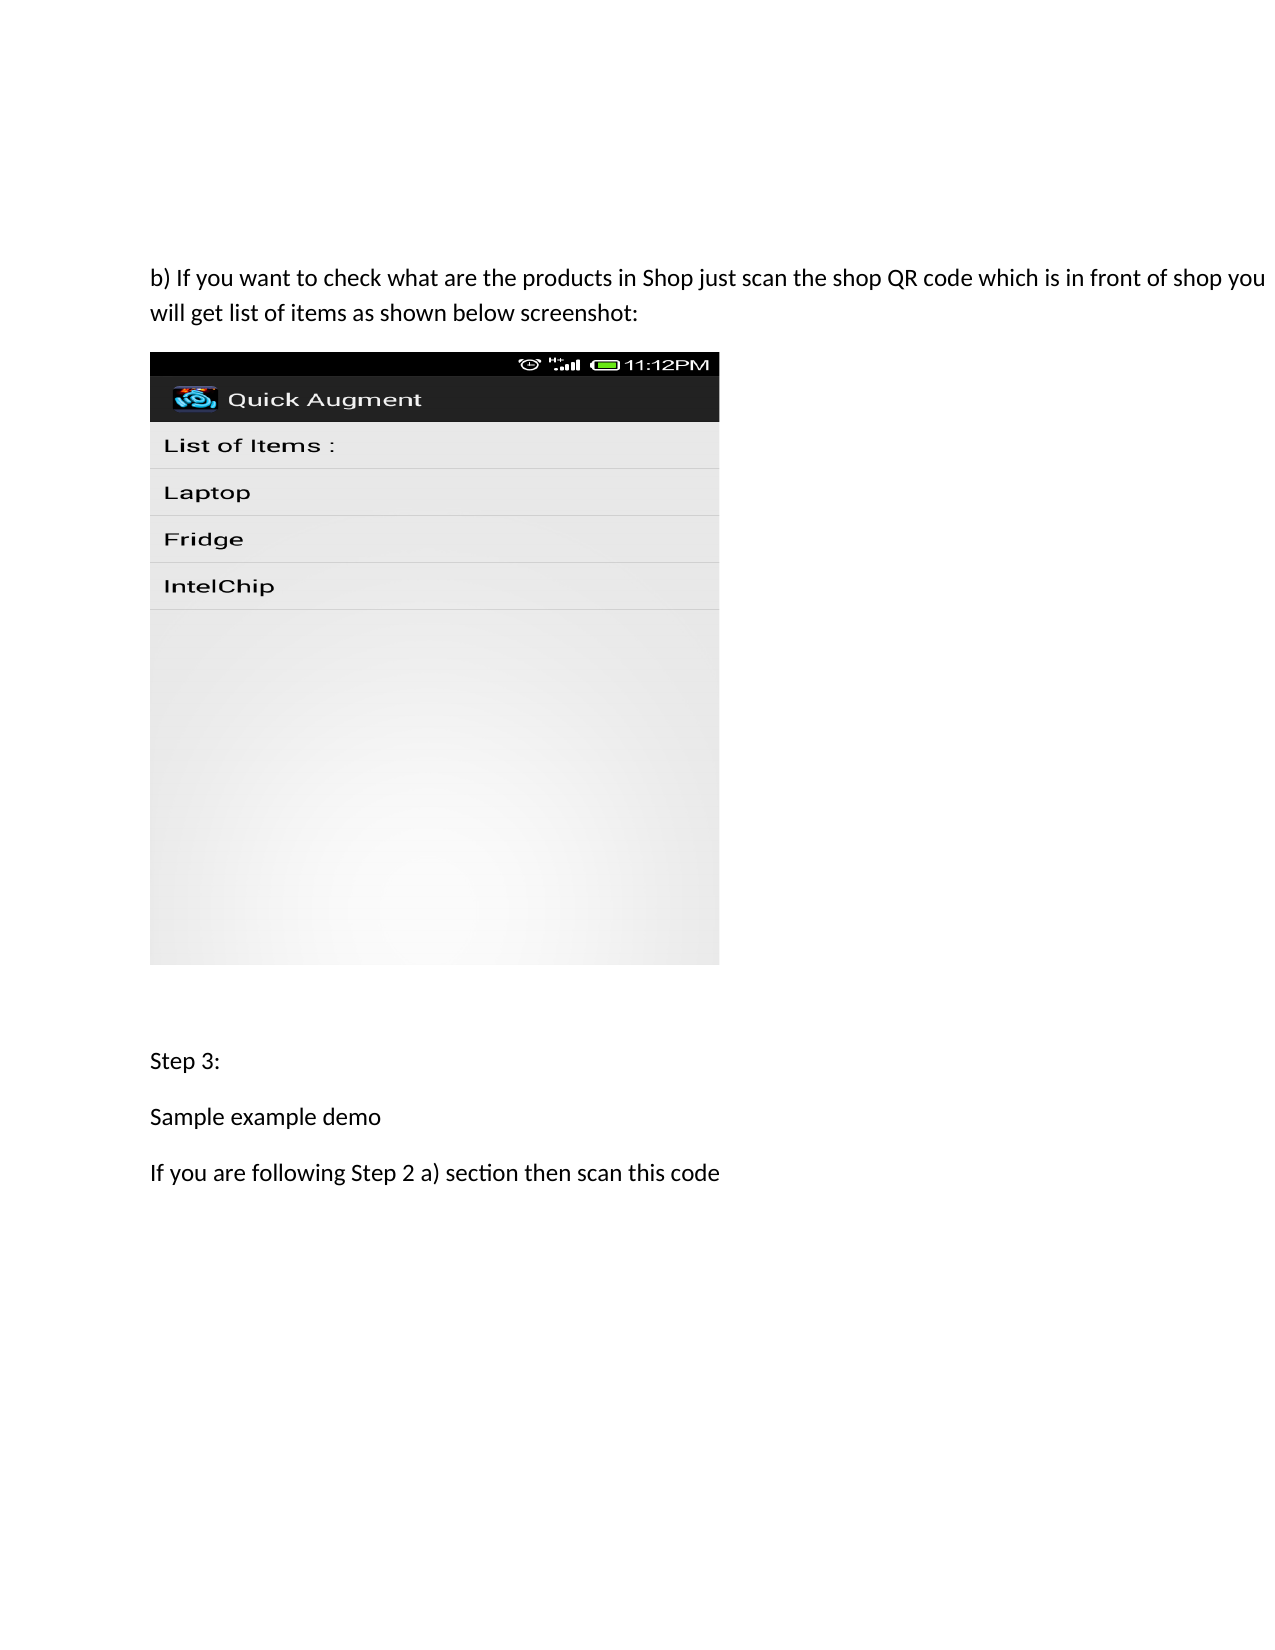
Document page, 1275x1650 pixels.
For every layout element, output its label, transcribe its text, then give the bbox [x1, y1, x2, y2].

picture [150, 352, 720, 965]
text Sample example demo [150, 1101, 1275, 1132]
text If you are following Step 2 a) section then scan this code [150, 1157, 1275, 1187]
text Step 3: [150, 1045, 1275, 1076]
text b) If you want to check what are the products in Shop just scan the shop QR code which is in front of shop you will get list of items as shown below screenshot: [150, 262, 1275, 327]
